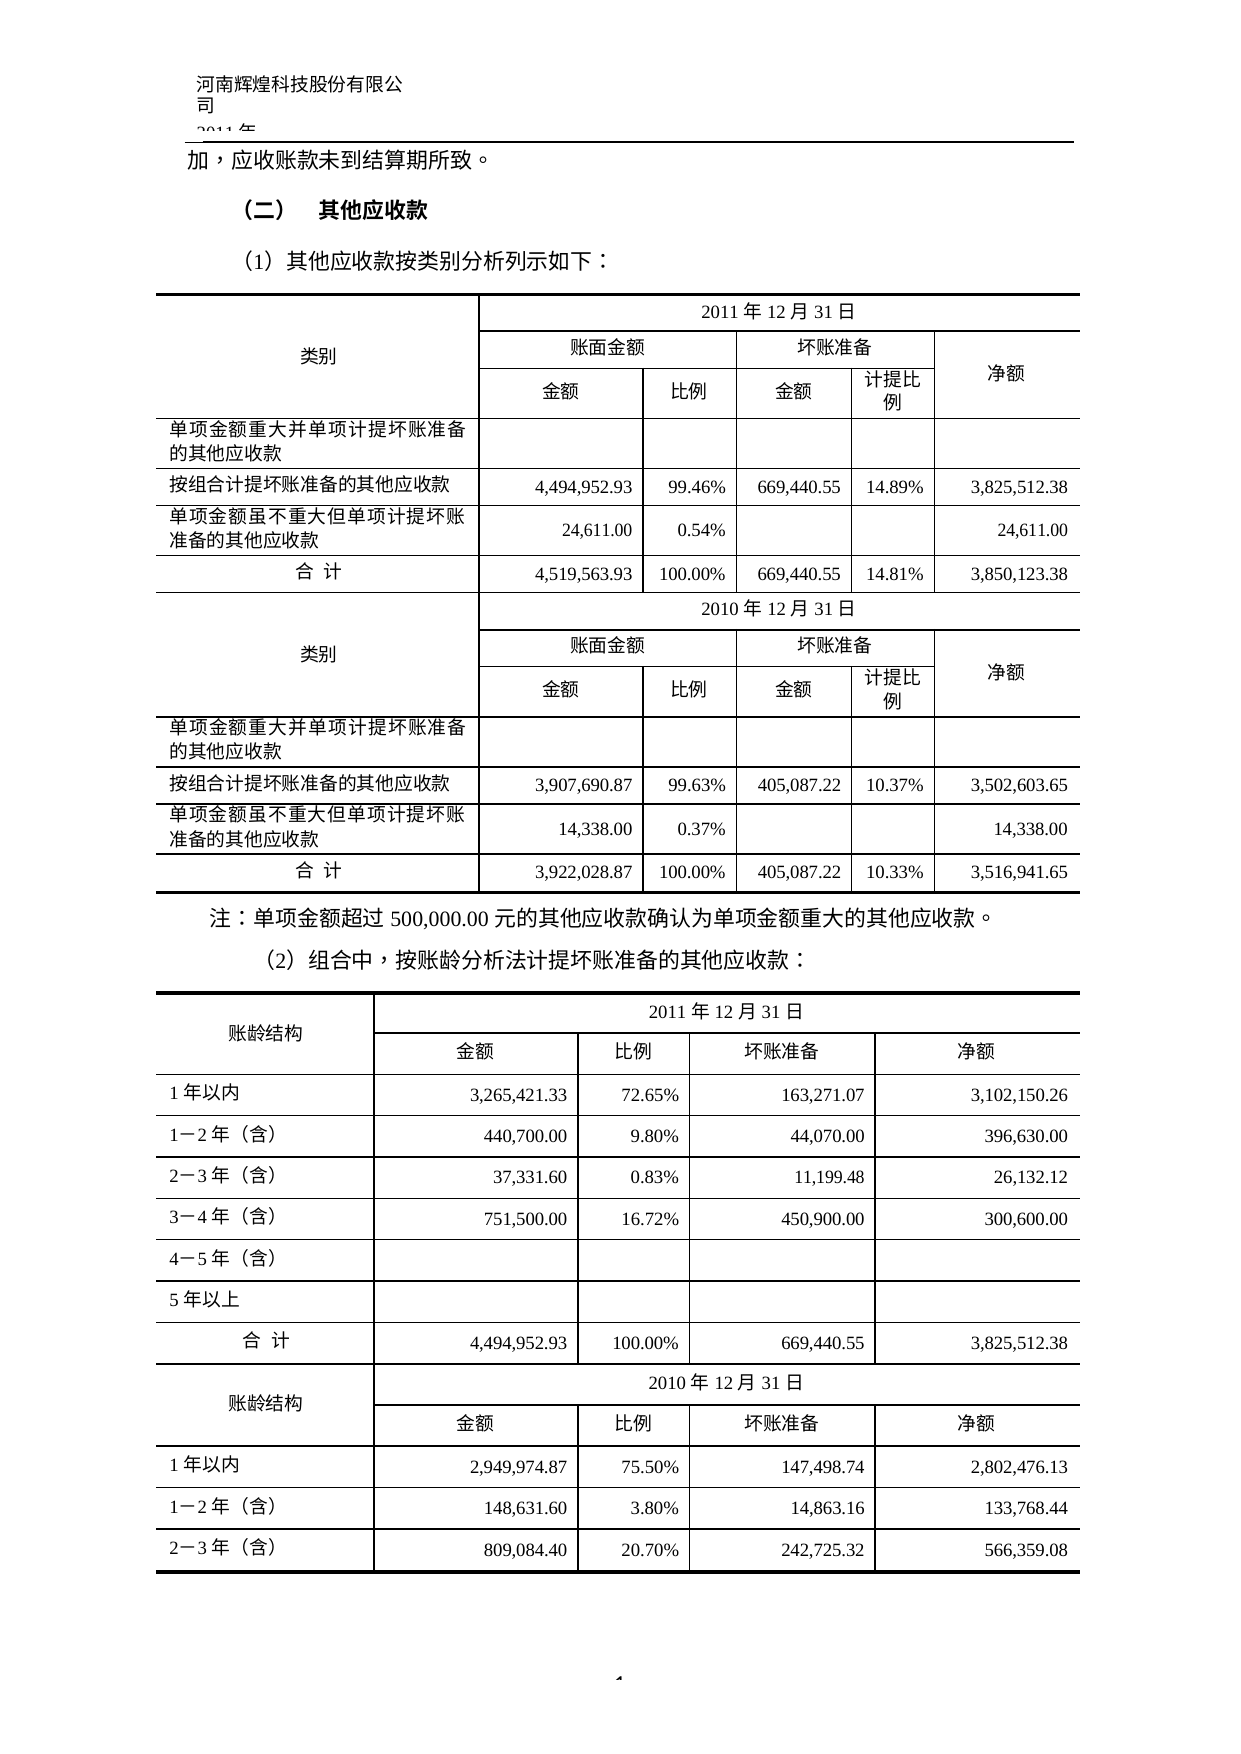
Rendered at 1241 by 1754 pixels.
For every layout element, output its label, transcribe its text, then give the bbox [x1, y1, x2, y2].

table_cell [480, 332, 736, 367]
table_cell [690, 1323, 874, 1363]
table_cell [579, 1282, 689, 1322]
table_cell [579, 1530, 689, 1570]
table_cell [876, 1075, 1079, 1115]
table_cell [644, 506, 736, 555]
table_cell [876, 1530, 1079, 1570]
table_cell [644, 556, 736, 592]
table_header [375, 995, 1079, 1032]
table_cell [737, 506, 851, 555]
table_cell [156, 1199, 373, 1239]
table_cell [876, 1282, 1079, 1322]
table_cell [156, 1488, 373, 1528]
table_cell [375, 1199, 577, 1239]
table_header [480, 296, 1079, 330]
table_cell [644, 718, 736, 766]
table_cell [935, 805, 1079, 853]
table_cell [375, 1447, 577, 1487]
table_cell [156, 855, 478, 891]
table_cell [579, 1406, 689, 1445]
text （2）组合中，按账龄分析法计提坏账准备的其他应收款： [253, 945, 1053, 975]
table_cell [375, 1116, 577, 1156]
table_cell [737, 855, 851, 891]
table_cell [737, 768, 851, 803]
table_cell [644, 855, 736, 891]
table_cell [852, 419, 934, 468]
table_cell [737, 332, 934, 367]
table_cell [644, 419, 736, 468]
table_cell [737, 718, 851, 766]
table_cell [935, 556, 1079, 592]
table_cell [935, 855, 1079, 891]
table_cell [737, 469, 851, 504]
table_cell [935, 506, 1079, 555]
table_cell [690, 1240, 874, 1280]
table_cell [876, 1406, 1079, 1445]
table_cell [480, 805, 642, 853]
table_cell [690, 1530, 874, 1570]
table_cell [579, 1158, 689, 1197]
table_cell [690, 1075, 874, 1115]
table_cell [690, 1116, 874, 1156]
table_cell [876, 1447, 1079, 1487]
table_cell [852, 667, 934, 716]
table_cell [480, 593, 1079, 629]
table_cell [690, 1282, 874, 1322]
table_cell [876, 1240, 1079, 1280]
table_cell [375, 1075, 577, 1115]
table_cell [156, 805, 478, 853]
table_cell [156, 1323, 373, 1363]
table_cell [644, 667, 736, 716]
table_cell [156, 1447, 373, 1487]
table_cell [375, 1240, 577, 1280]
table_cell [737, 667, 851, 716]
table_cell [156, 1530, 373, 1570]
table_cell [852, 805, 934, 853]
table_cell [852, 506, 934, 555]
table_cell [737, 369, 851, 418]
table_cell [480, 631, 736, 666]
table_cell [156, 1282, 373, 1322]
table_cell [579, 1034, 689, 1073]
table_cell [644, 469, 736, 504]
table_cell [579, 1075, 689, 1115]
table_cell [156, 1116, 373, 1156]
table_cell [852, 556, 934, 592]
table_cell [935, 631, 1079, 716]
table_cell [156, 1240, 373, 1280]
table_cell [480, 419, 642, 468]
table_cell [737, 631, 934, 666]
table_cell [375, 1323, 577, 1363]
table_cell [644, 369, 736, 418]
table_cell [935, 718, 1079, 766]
text 加，应收账款未到结算期所致。 [187, 145, 1053, 174]
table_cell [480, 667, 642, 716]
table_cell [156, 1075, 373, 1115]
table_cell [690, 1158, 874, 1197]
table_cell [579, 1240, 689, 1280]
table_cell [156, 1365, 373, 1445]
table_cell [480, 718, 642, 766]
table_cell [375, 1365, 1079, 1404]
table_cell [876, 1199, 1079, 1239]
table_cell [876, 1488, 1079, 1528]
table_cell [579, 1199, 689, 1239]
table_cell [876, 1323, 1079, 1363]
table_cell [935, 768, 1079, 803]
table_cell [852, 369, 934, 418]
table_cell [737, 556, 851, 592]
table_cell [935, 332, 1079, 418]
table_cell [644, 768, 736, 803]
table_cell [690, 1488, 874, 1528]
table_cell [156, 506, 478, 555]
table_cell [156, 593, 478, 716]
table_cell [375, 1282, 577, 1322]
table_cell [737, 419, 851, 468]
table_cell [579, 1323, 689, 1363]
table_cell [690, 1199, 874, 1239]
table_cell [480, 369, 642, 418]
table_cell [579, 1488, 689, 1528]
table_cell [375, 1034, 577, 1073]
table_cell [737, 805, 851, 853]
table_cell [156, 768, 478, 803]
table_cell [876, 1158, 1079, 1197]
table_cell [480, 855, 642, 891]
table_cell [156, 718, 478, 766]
text （二） 其他应收款 [231, 196, 1053, 225]
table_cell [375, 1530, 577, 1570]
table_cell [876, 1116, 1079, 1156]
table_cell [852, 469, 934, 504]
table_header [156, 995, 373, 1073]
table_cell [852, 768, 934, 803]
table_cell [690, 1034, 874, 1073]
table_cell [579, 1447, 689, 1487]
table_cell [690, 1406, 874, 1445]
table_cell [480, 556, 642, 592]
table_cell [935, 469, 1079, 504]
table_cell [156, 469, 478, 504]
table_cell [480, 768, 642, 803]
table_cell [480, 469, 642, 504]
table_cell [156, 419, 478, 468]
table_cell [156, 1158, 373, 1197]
text （1）其他应收款按类别分析列示如下： [231, 246, 1053, 276]
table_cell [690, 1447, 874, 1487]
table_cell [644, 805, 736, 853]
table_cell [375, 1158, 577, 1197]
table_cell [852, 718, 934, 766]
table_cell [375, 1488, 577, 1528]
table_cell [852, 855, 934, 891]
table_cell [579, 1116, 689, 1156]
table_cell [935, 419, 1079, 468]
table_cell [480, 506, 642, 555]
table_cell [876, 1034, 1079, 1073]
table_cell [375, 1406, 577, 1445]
text 注：单项金额超过 500,000.00 元的其他应收款确认为单项金额重大的其他应收款。 [209, 903, 1053, 933]
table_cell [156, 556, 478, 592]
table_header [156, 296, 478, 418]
